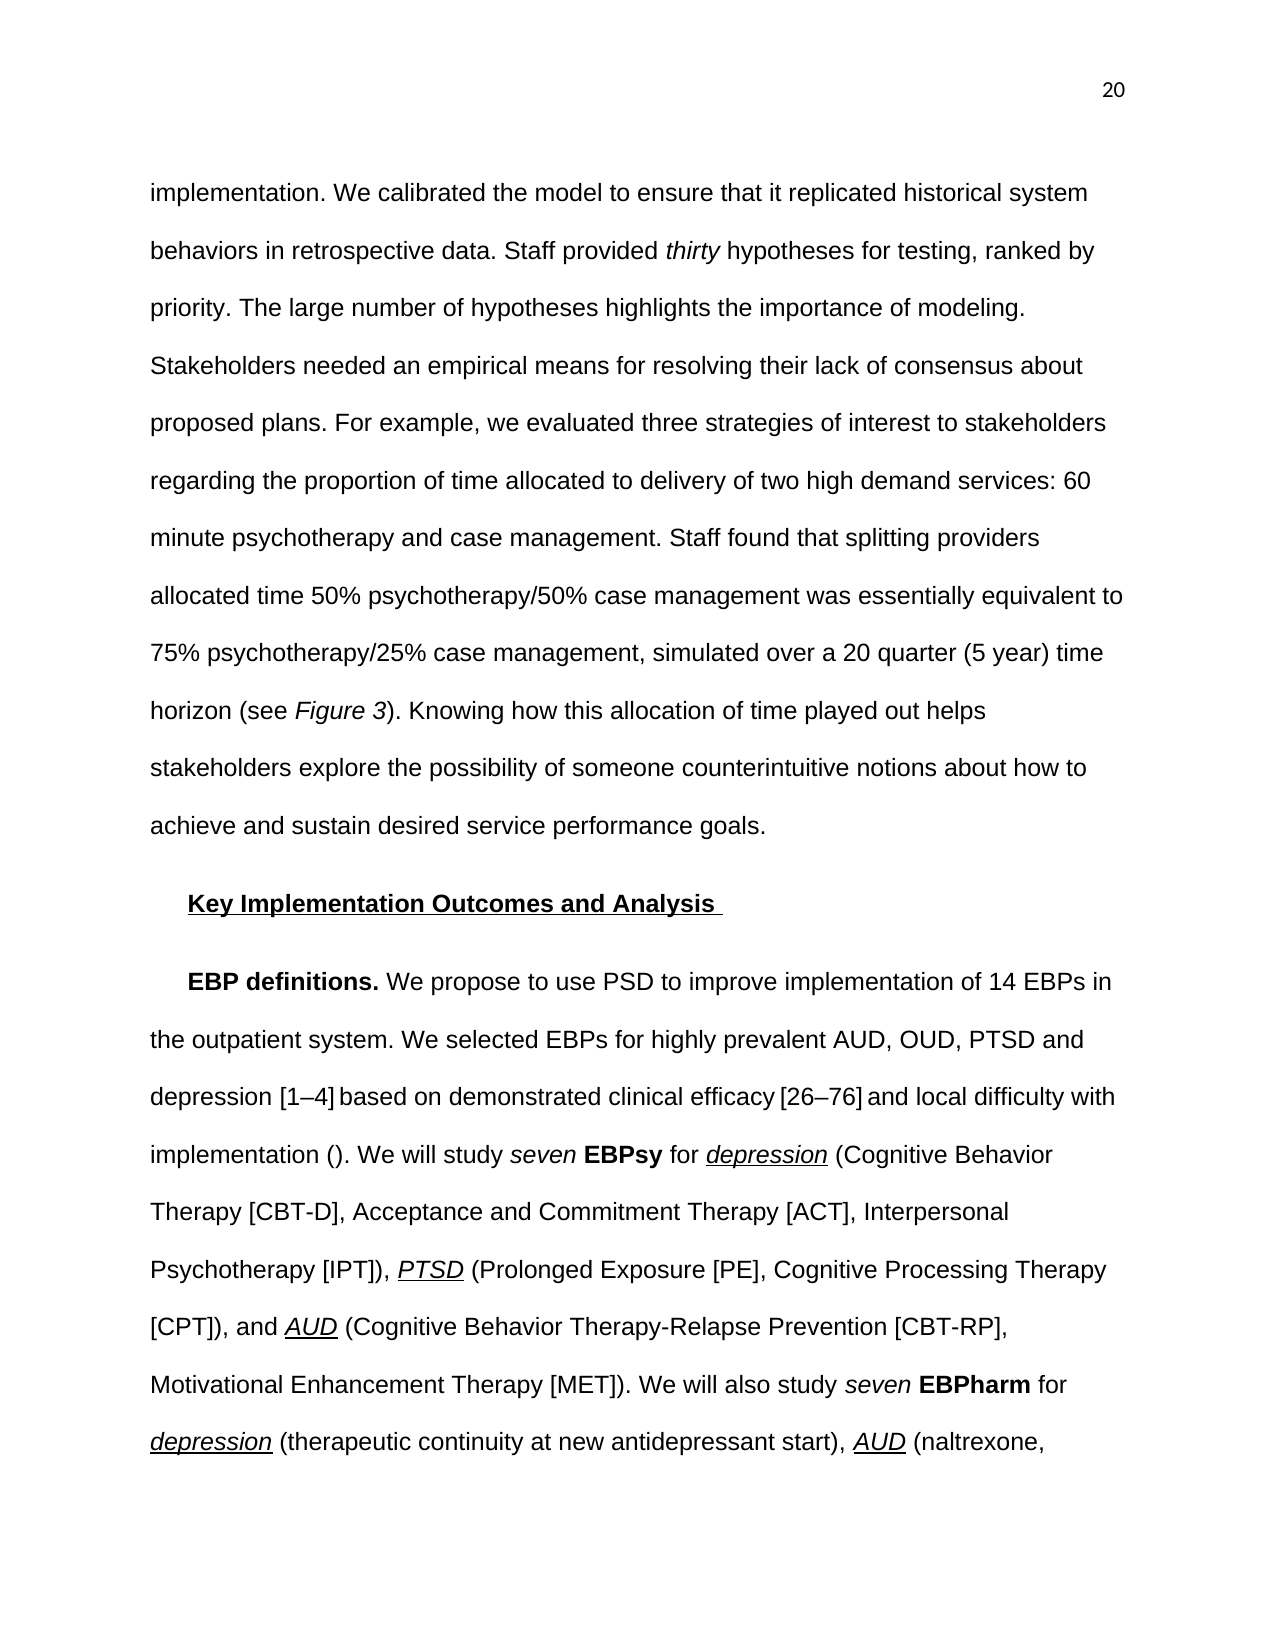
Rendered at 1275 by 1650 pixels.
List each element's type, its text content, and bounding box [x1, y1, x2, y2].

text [150, 967, 1125, 1456]
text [150, 178, 1125, 839]
text Key Implementation Outcomes and Analysis [150, 889, 1125, 918]
